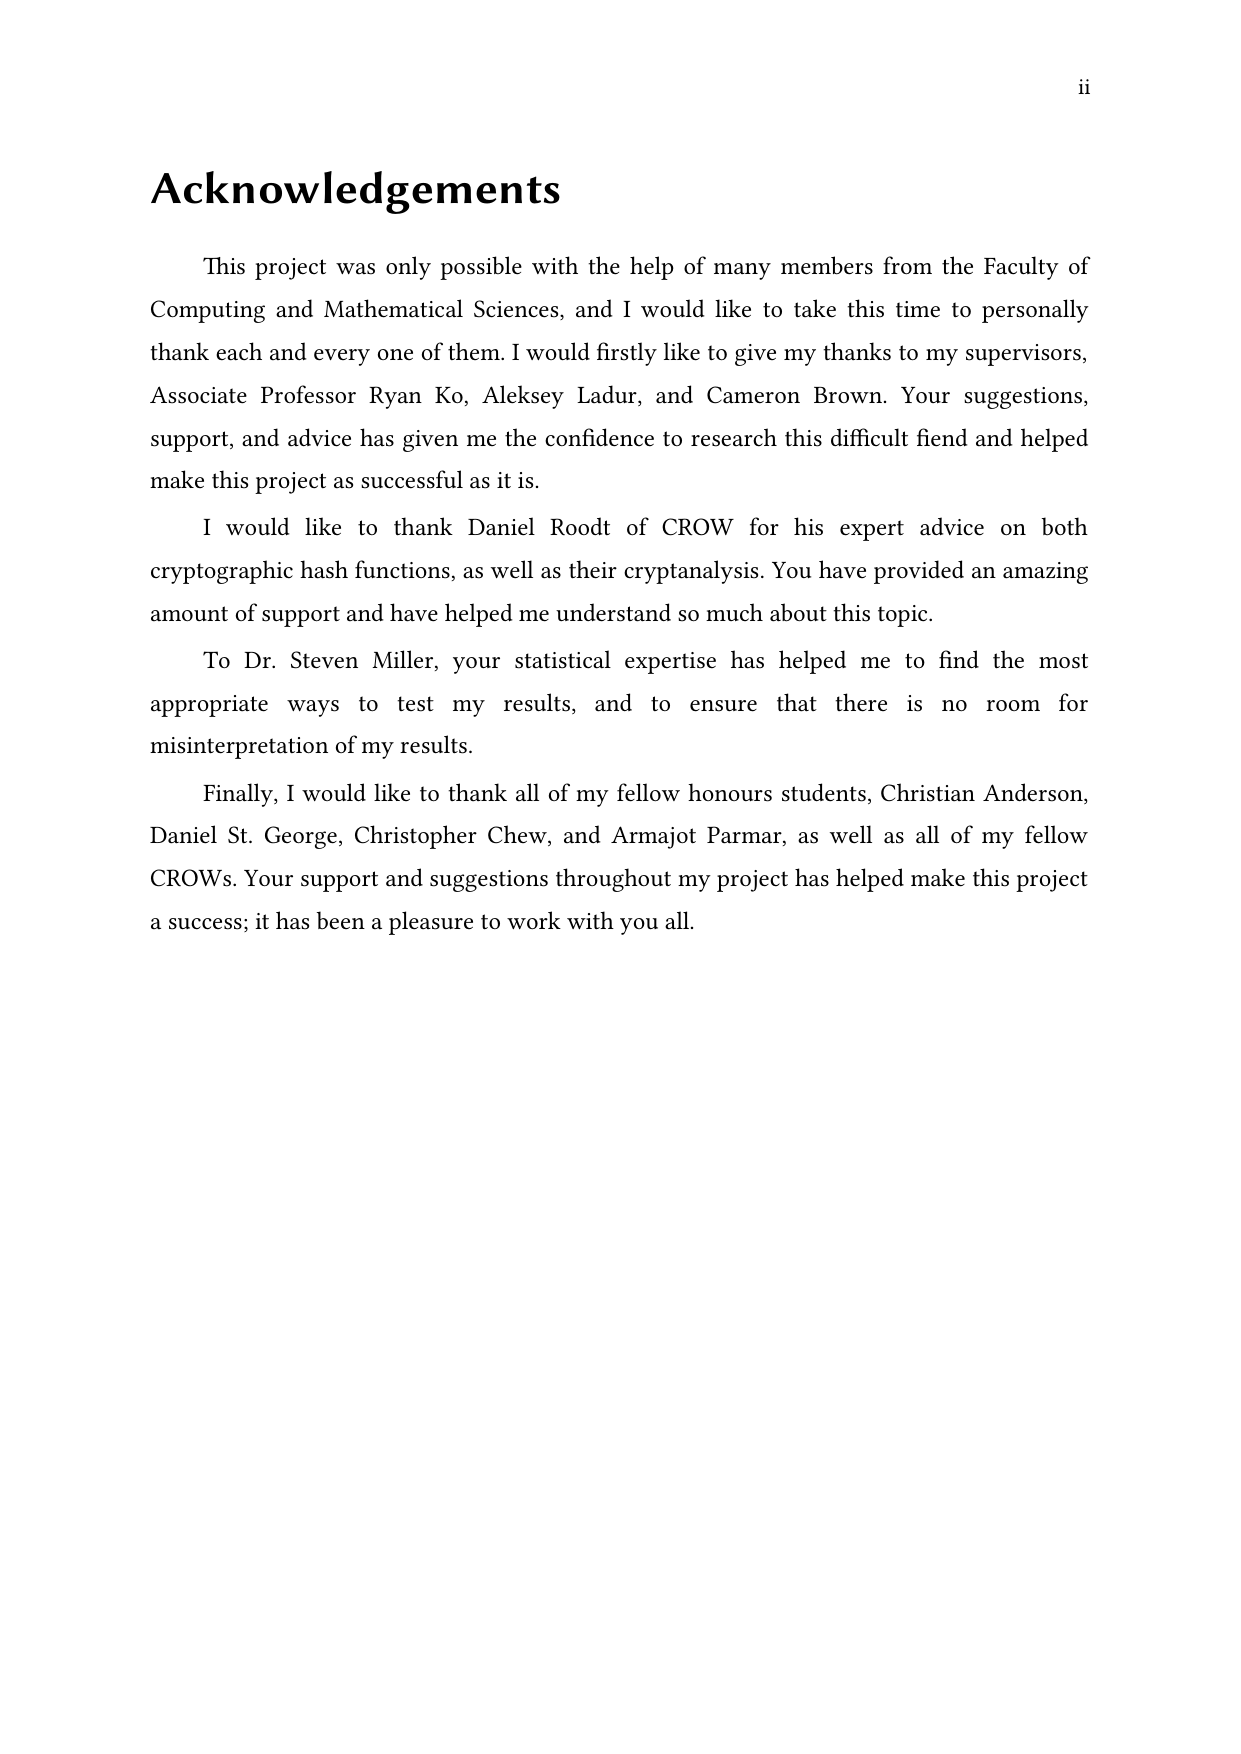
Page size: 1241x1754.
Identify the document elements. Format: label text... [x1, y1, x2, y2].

text I would like to thank Daniel Roodt of CROW for his expert advice on both cryptographic hash functions, as well as their cryptanalysis. You have provided an amazing amount of support and have helped me understand so much about this topic. [150, 513, 1090, 627]
text To Dr. Steven Miller, your statistical expertise has helped me to find the most appropriate ways to test my results, and to ensure that there is no room for misinterpretation of my results. [150, 646, 1090, 760]
subtitle Acknowledgements [150, 162, 1090, 215]
text This project was only possible with the help of many members from the Faculty of Computing and Mathematical Sciences, and I would like to take this time to personally thank each and every one of them. I would firstly like to give my thanks to my supervisors, Associate Professor Ryan Ko, Aleksey Ladur, and Cameron Brown. Your suggestions, support, and advice has given me the confidence to research this difficult fiend and helped make this project as successful as it is. [150, 252, 1090, 495]
text Finally, I would like to thank all of my fellow honours students, Christian Anderson, Daniel St. George, Christopher Chew, and Armajot Parmar, as well as all of my fellow CROWs. Your support and suggestions throughout my project has helped make this project a success; it has been a pleasure to work with you all. [150, 778, 1090, 936]
